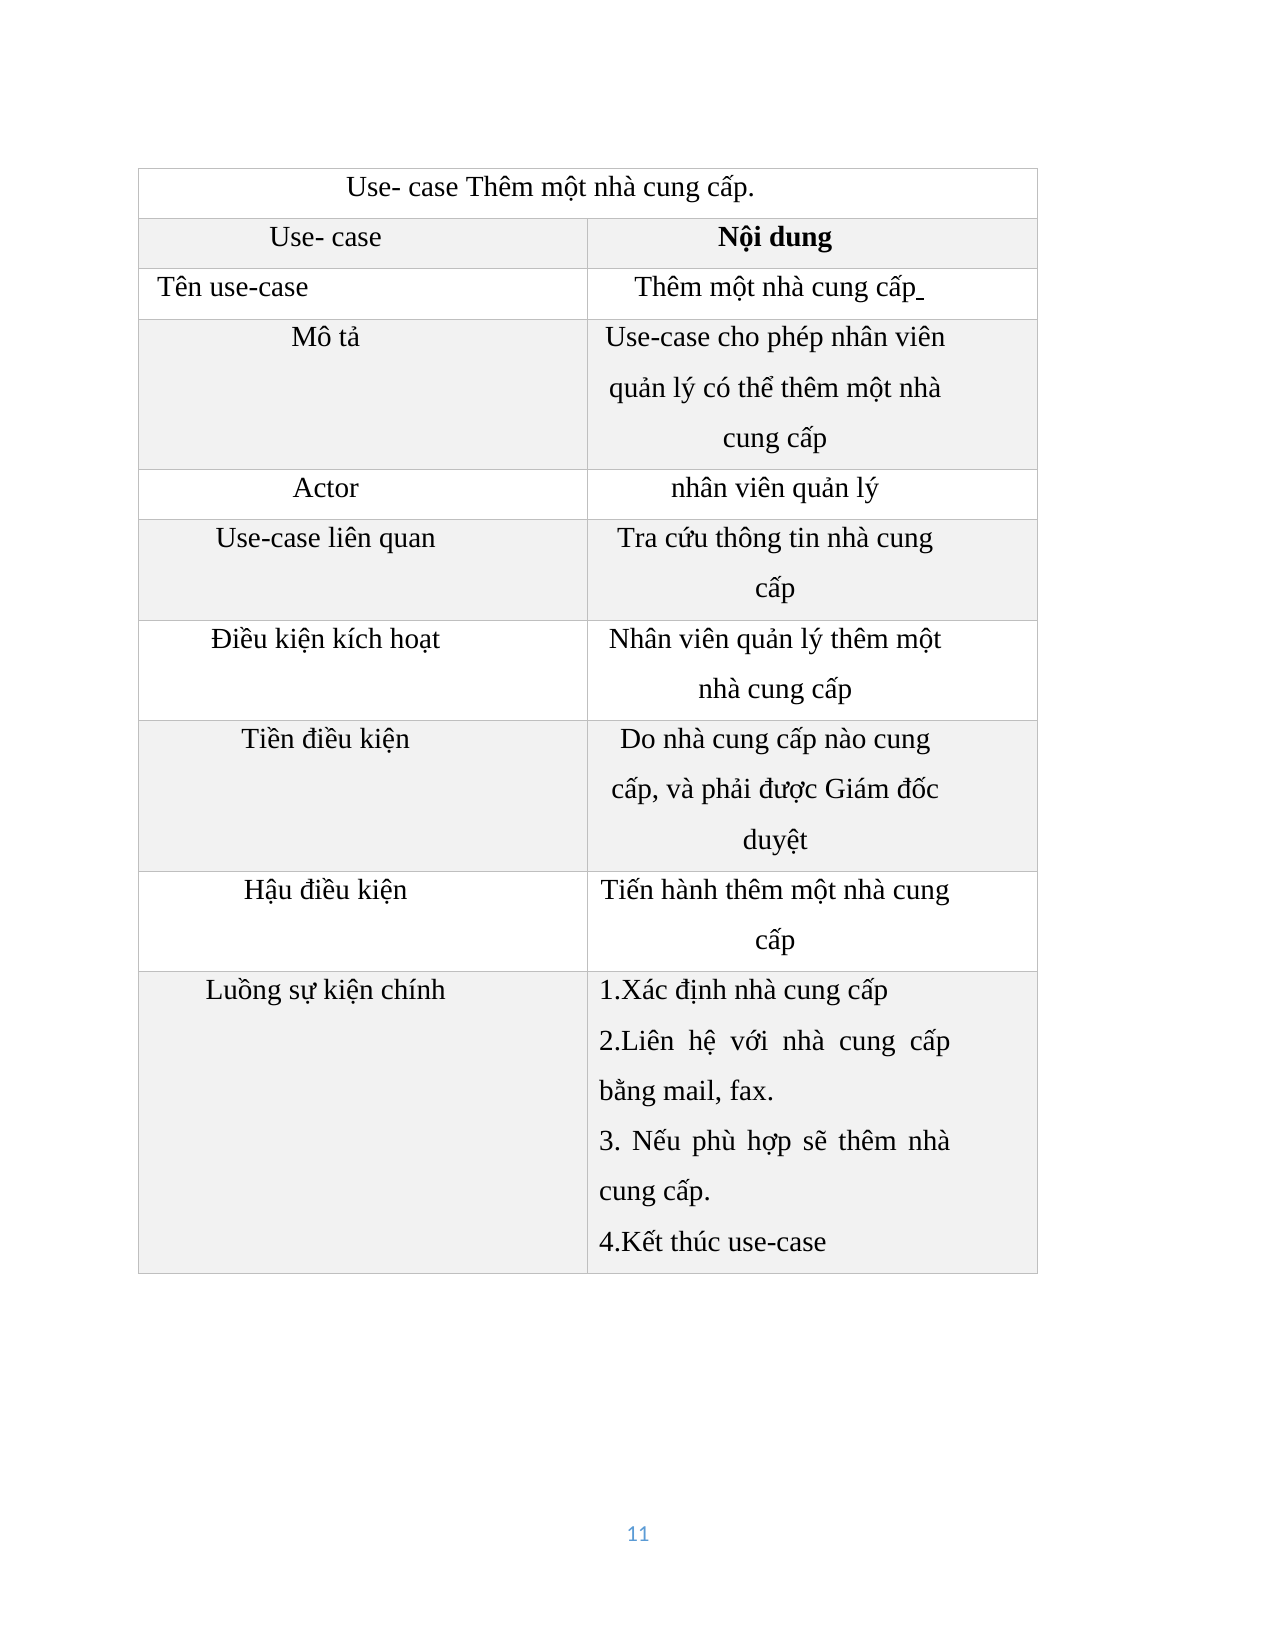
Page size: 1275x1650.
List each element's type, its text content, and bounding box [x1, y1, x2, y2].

table_cell nhân viên quản lý [588, 470, 1037, 519]
table_cell Hậu điều kiện [139, 872, 587, 971]
table_cell Điều kiện kích hoạt [139, 621, 587, 720]
table_cell Tên use-case [139, 269, 587, 318]
table_cell Luồng sự kiện chính [139, 972, 587, 1273]
table_cell Nội dung [588, 219, 1037, 268]
table_cell Nhân viên quản lý thêm một nhà cung cấp [588, 621, 1037, 720]
table_cell Do nhà cung cấp nào cung cấp, và phải được Giám đốc duyệt [588, 721, 1037, 871]
table_cell Tiền điều kiện [139, 721, 587, 871]
table_cell 1.Xác định nhà cung cấp 2.Liên hệ với nhà cung cấp bằng mail, fax. 3. Nếu phù hợp sẽ thêm nhà cung cấp. 4.Kết thúc use-case [588, 972, 1037, 1273]
table_cell Tiến hành thêm một nhà cung cấp [588, 872, 1037, 971]
table_cell Use- case [139, 219, 587, 268]
table_cell Thêm một nhà cung cấp [588, 269, 1037, 318]
table_cell Use-case cho phép nhân viên quản lý có thể thêm một nhà cung cấp [588, 320, 1037, 469]
table_header Use- case Thêm một nhà cung cấp. [139, 169, 1037, 218]
table_cell Tra cứu thông tin nhà cung cấp [588, 520, 1037, 620]
table_cell Mô tả [139, 320, 587, 469]
table_cell Actor [139, 470, 587, 519]
table_cell Use-case liên quan [139, 520, 587, 620]
